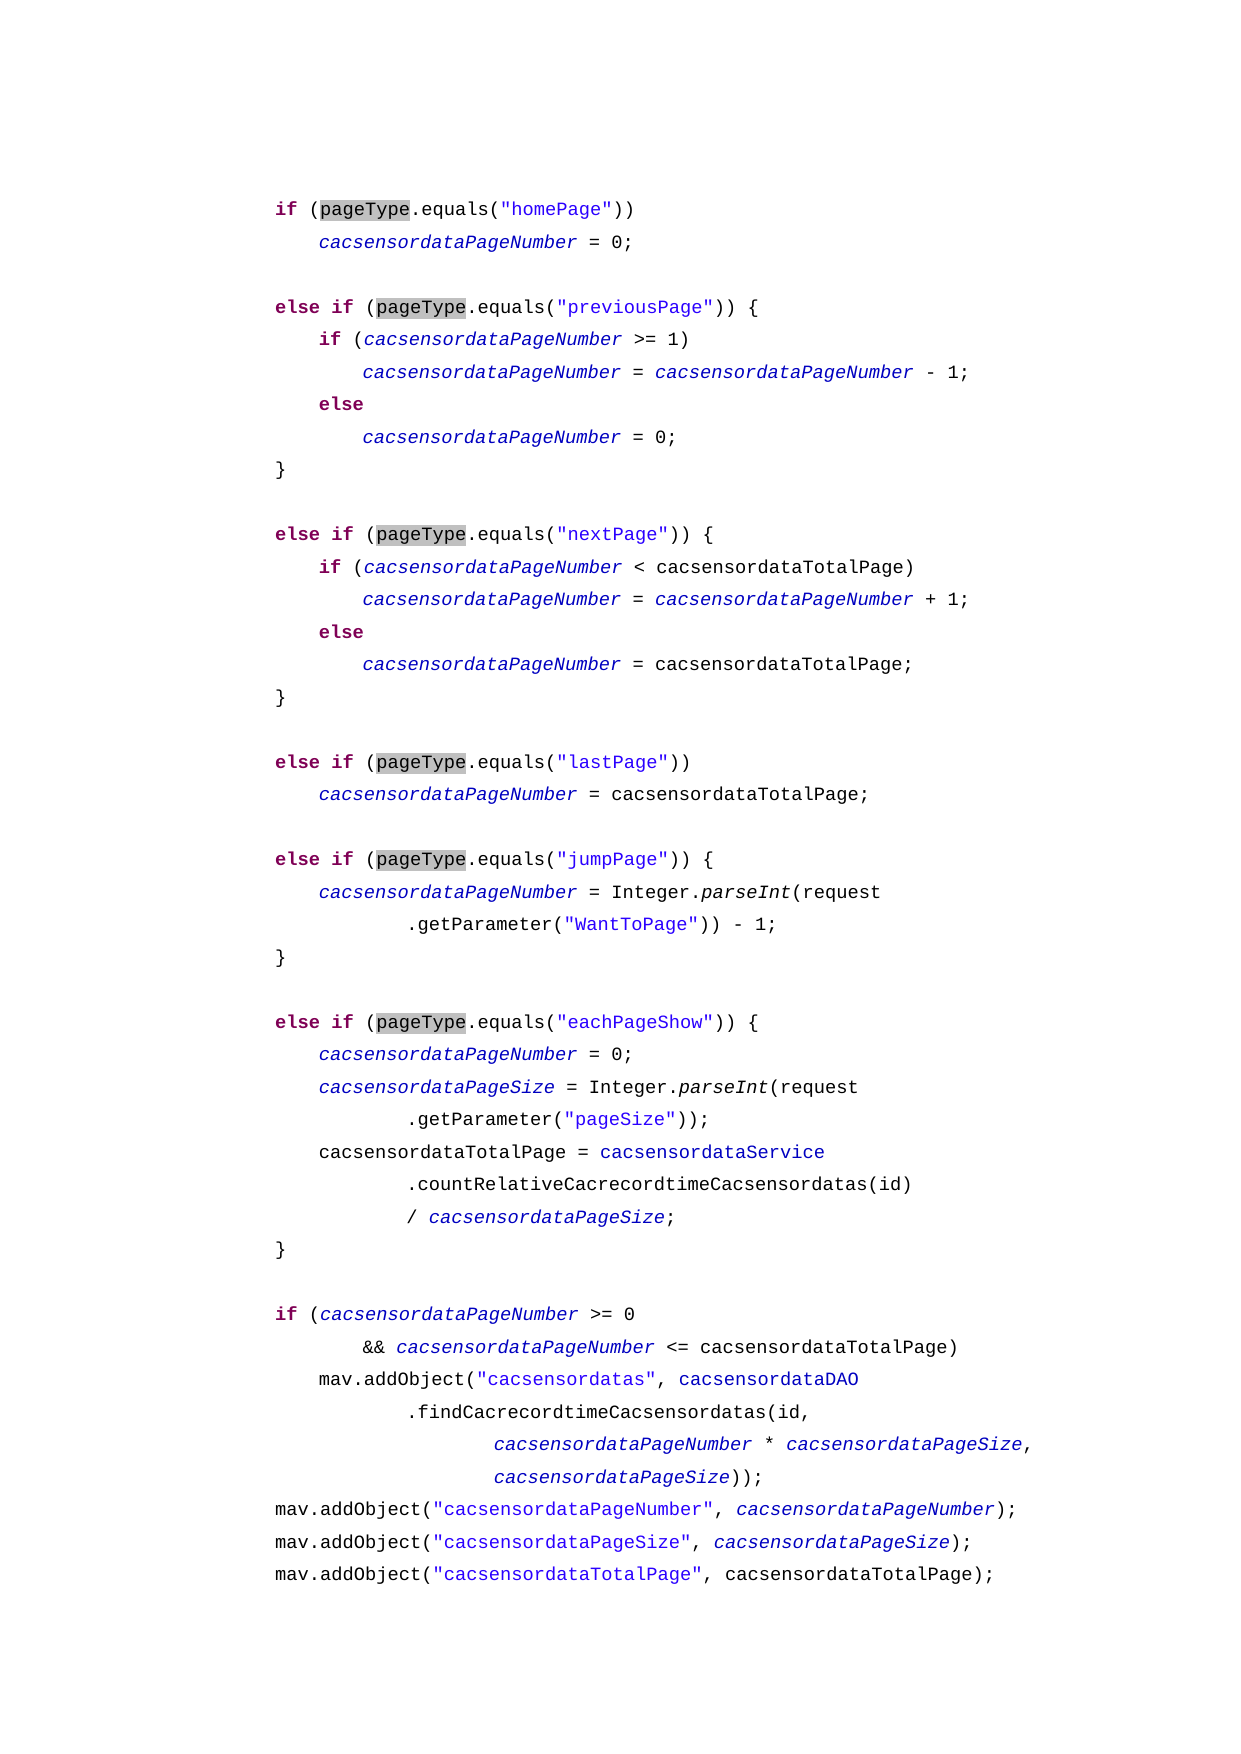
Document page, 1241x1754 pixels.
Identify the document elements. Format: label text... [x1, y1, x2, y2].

text .findCacrecordtimeCacsensordatas(id, [187, 1397, 1053, 1429]
text cacsensordataPageNumber = cacsensordataTotalPage; [187, 649, 1053, 682]
text cacsensordataPageNumber * cacsensordataPageSize, [187, 1429, 1053, 1462]
text cacsensordataPageNumber = cacsensordataPageNumber - 1; [187, 357, 1053, 389]
text cacsensordataPageNumber = 0; [187, 422, 1053, 454]
text } [187, 682, 1053, 714]
text } [187, 454, 1053, 487]
text cacsensordataPageSize)); [187, 1462, 1053, 1494]
text cacsensordataTotalPage = cacsensordataService [187, 1137, 1053, 1169]
text else if (pageType.equals("previousPage")) { [187, 292, 1053, 324]
text mav.addObject("cacsensordatas", cacsensordataDAO [187, 1364, 1053, 1397]
text if (cacsensordataPageNumber >= 1) [187, 324, 1053, 357]
text .getParameter("WantToPage")) - 1; [187, 909, 1053, 942]
text cacsensordataPageSize = Integer.parseInt(request [187, 1072, 1053, 1104]
text && cacsensordataPageNumber <= cacsensordataTotalPage) [187, 1332, 1053, 1364]
text .countRelativeCacrecordtimeCacsensordatas(id) [187, 1169, 1053, 1202]
text / cacsensordataPageSize; [187, 1202, 1053, 1234]
text else [187, 617, 1053, 649]
text cacsensordataPageNumber = 0; [187, 227, 1053, 259]
text if (cacsensordataPageNumber < cacsensordataTotalPage) [187, 552, 1053, 584]
text cacsensordataPageNumber = 0; [187, 1039, 1053, 1072]
text .getParameter("pageSize")); [187, 1104, 1053, 1137]
text else if (pageType.equals("nextPage")) { [187, 519, 1053, 552]
text if (pageType.equals("homePage")) [187, 194, 1053, 227]
text } [187, 1234, 1053, 1267]
text mav.addObject("cacsensordataPageSize", cacsensordataPageSize); [187, 1527, 1053, 1559]
text mav.addObject("cacsensordataPageNumber", cacsensordataPageNumber); [187, 1494, 1053, 1527]
text else if (pageType.equals("jumpPage")) { [187, 844, 1053, 877]
text cacsensordataPageNumber = Integer.parseInt(request [187, 877, 1053, 909]
text else [187, 389, 1053, 422]
text else if (pageType.equals("eachPageShow")) { [187, 1007, 1053, 1039]
text if (cacsensordataPageNumber >= 0 [187, 1299, 1053, 1332]
text cacsensordataPageNumber = cacsensordataTotalPage; [187, 779, 1053, 812]
text } [187, 942, 1053, 974]
text else if (pageType.equals("lastPage")) [187, 747, 1053, 779]
text mav.addObject("cacsensordataTotalPage", cacsensordataTotalPage); [187, 1559, 1053, 1592]
text cacsensordataPageNumber = cacsensordataPageNumber + 1; [187, 584, 1053, 617]
